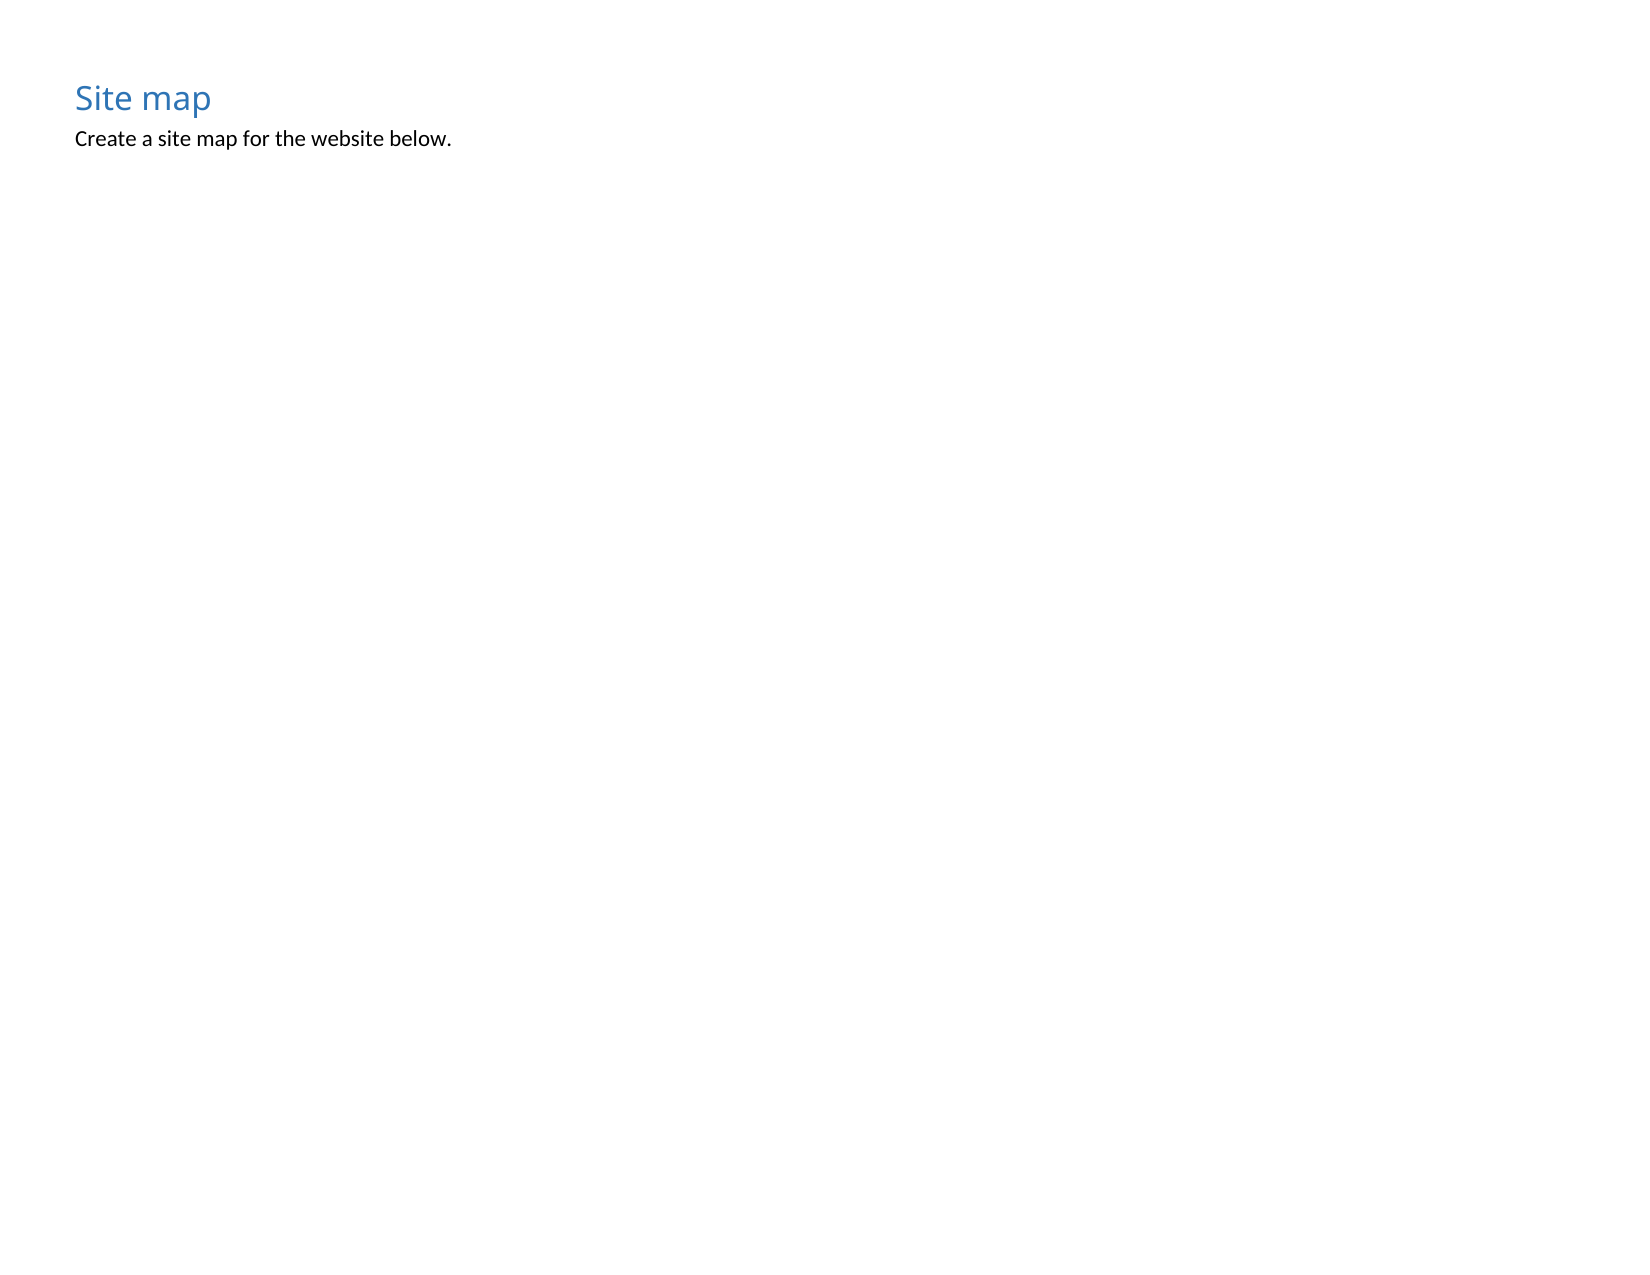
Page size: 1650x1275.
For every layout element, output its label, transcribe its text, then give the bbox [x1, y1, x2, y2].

subtitle Site map [75, 75, 1575, 120]
text Create a site map for the website below. [75, 124, 1575, 152]
